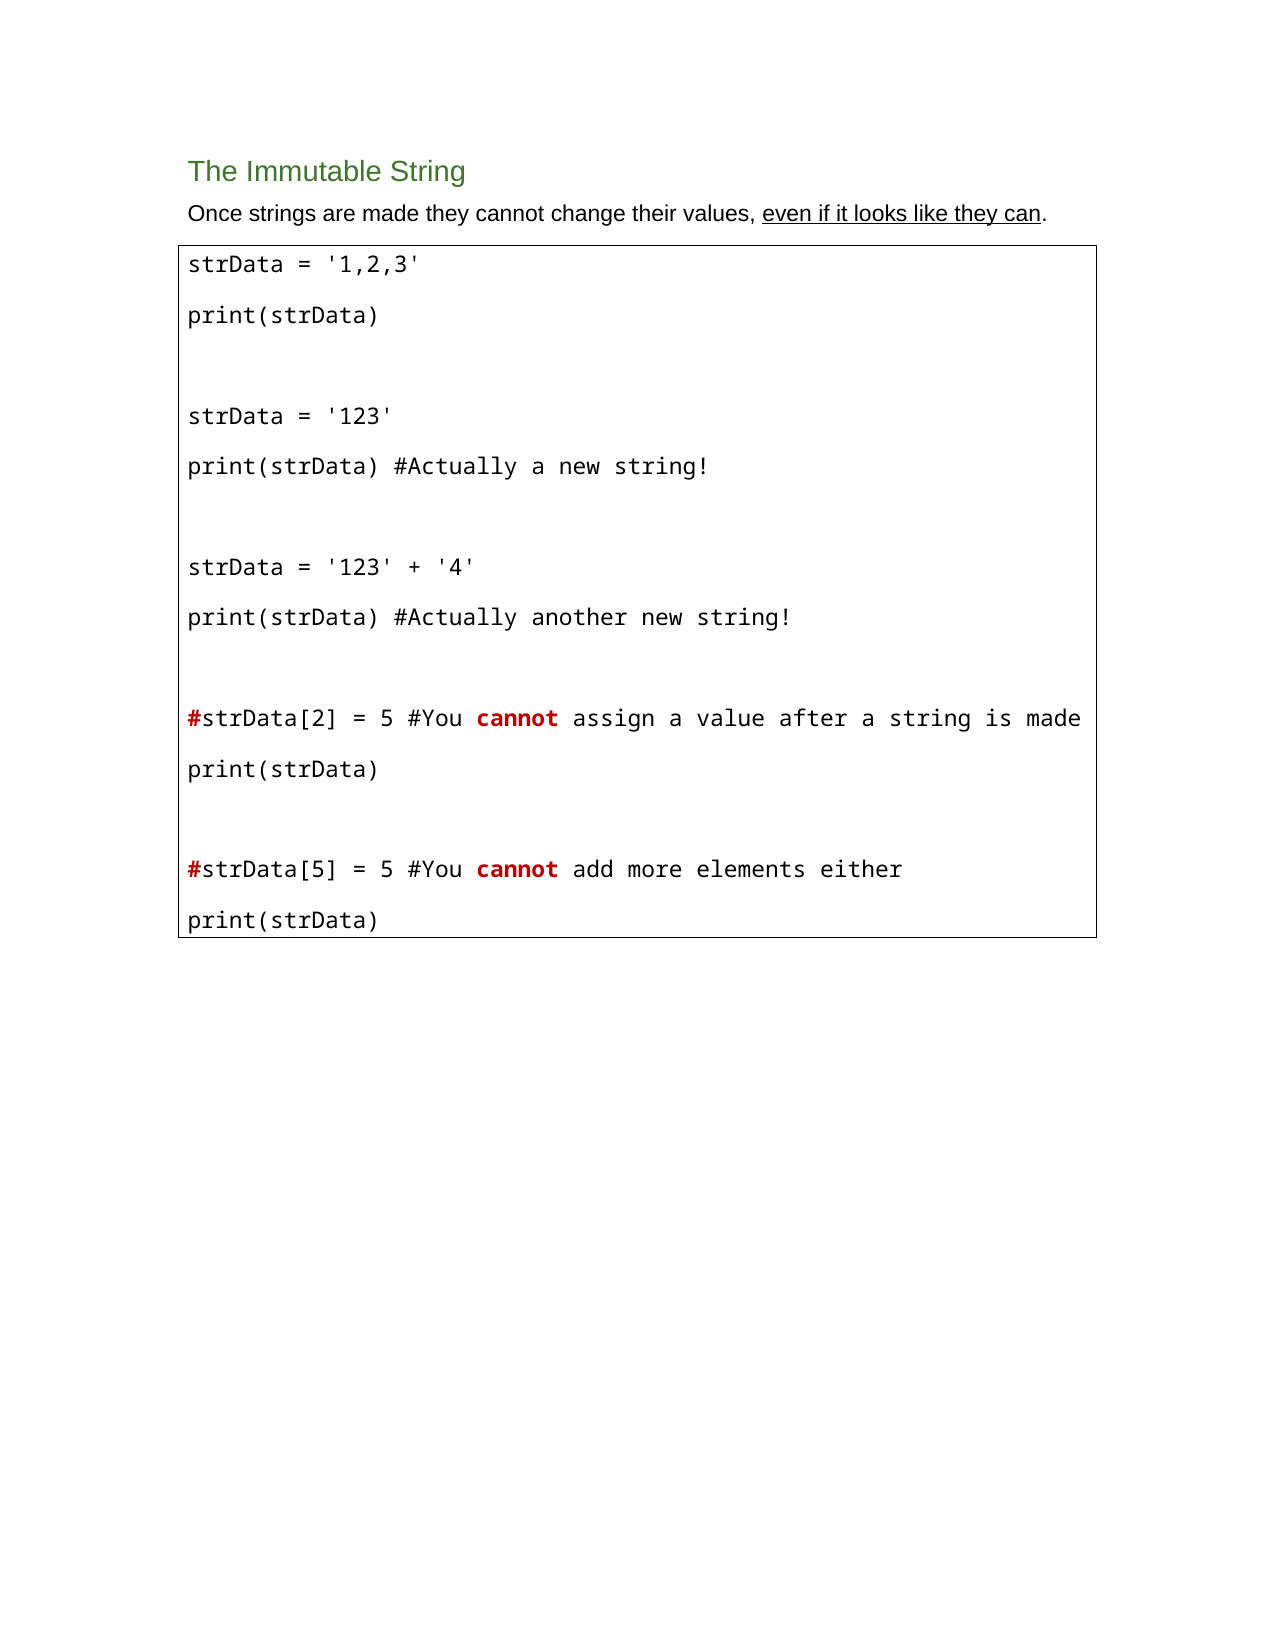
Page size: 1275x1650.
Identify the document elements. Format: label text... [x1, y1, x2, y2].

text print(strData) [179, 296, 1096, 330]
text print(strData) #Actually a new string! [179, 447, 1096, 481]
text print(strData) [179, 901, 1096, 937]
text strData = '1,2,3' [179, 246, 1096, 280]
text Once strings are made they cannot change their values, even if it looks like they can. [187, 200, 1087, 227]
text #strData[2] = 5 #You cannot assign a value after a string is made [179, 699, 1096, 733]
text print(strData) [179, 749, 1096, 784]
text strData = '123' + '4' [179, 548, 1096, 582]
text strData = '123' [179, 397, 1096, 431]
text print(strData) #Actually another new string! [179, 598, 1096, 633]
text #strData[5] = 5 #You cannot add more elements either [179, 850, 1096, 885]
subtitle The Immutable String [187, 154, 1087, 188]
